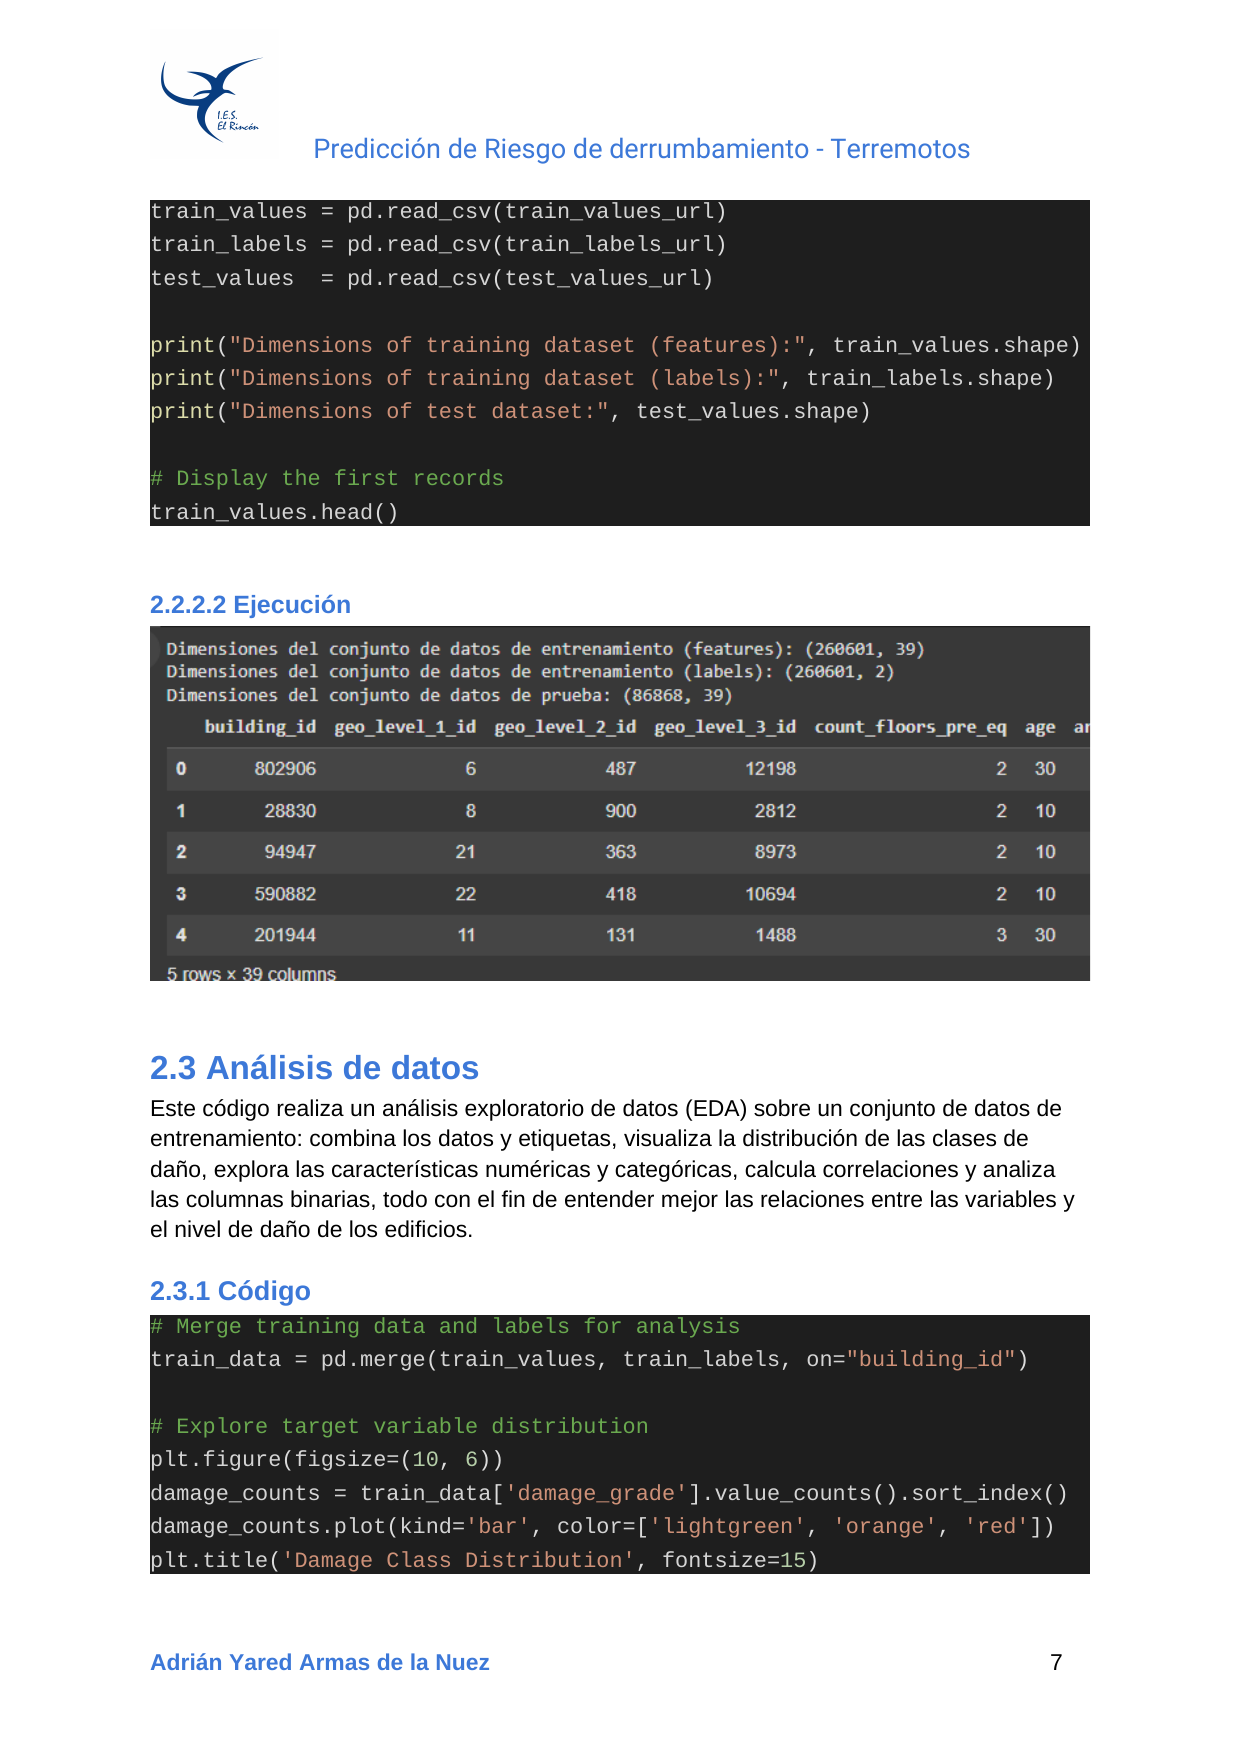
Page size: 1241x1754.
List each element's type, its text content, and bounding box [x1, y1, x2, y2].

text damage_counts.plot(kind='bar', color=['lightgreen', 'orange', 'red']) [150, 1516, 1090, 1540]
text # Display the first records [150, 468, 1090, 492]
text print("Dimensions of training dataset (labels):", train_labels.shape) [150, 367, 1090, 392]
text test_values = pd.read_csv(test_values_url) [150, 267, 1090, 292]
text # Merge training data and labels for analysis [150, 1315, 1090, 1340]
subtitle 2.3 Análisis de datos [150, 1048, 1090, 1087]
subtitle 2.3.1 Código [150, 1275, 1090, 1307]
text print("Dimensions of training dataset (features):", train_values.shape) [150, 334, 1090, 359]
text # Explore target variable distribution [150, 1415, 1090, 1440]
text train_values = pd.read_csv(train_values_url) [150, 200, 1090, 225]
text damage_counts = train_data['damage_grade'].value_counts().sort_index() [150, 1482, 1090, 1507]
text plt.title('Damage Class Distribution', fontsize=15) [150, 1549, 1090, 1574]
text Este código realiza un análisis exploratorio de datos (EDA) sobre un conjunto de datos de entrenamiento: combina los datos y etiquetas, visualiza la distribución de las clases de daño, explora las características numéricas y categóricas, calcula correlaciones y analiza las columnas binarias, todo con el fin de entender mejor las relaciones entre las variables y el nivel de daño de los edificios. [150, 1095, 1090, 1242]
text train_labels = pd.read_csv(train_labels_url) [150, 233, 1090, 258]
subtitle 2.2.2.2 Ejecución [150, 590, 1090, 618]
text train_data = pd.merge(train_values, train_labels, on="building_id") [150, 1348, 1090, 1373]
picture [150, 626, 1091, 981]
picture [150, 29, 279, 159]
text plt.figure(figsize=(10, 6)) [150, 1449, 1090, 1473]
text train_values.head() [150, 501, 1090, 526]
text print("Dimensions of test dataset:", test_values.shape) [150, 401, 1090, 426]
